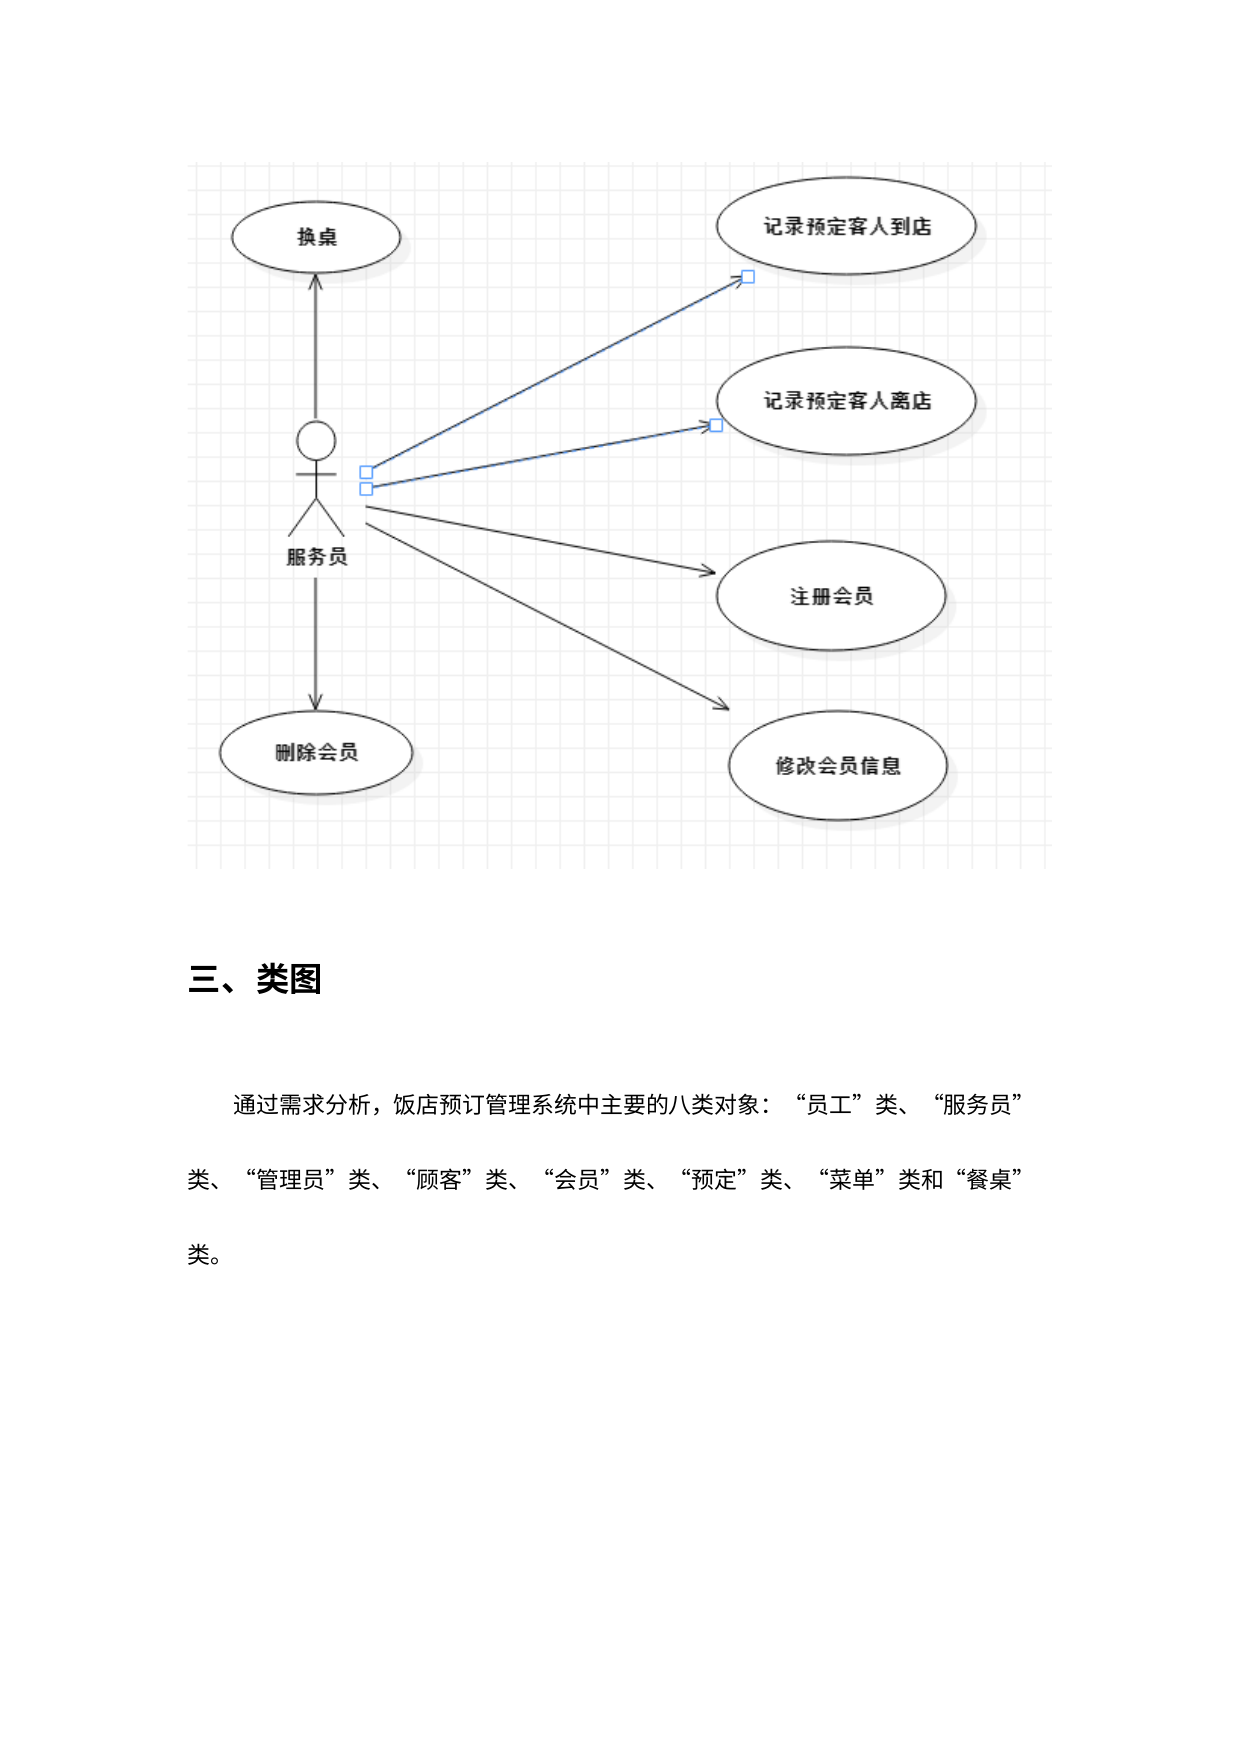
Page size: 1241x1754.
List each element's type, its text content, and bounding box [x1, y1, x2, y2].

subtitle 类图 [187, 944, 1053, 1009]
picture [187, 162, 1052, 869]
text 通过需求分析，饭店预订管理系统中主要的八类对象：“员工”类、“服务员”类、“管理员”类、“顾客”类、“会员”类、“预定”类、“菜单”类和“餐桌”类。 [187, 1071, 1053, 1286]
